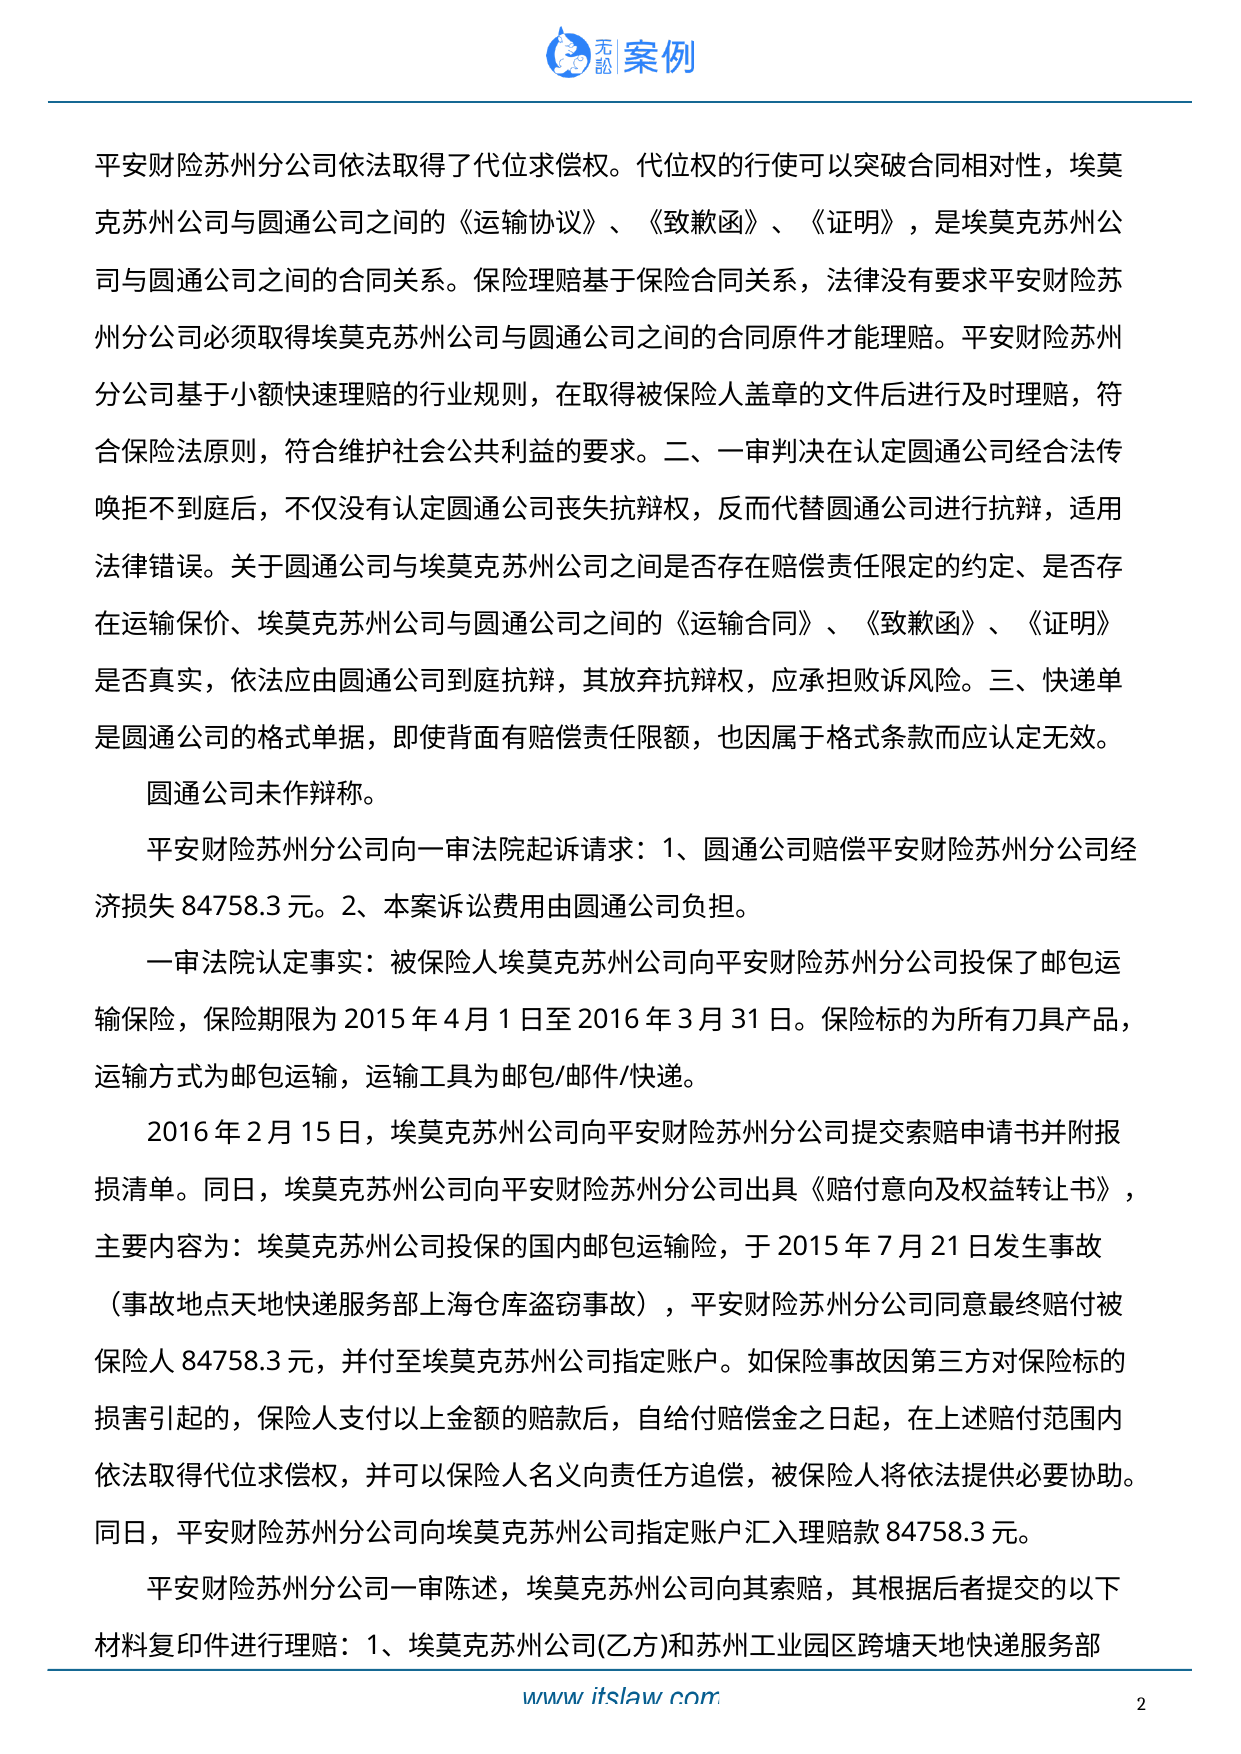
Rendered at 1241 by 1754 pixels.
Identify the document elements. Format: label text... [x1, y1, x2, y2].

text 2016年2月15日，埃莫克苏州公司向平安财险苏州分公司提交索赔申请书并附报损清单。同日，埃莫克苏州公司向平安财险苏州分公司出具《赔付意向及权益转让书》，主要内容为：埃莫克苏州公司投保的国内邮包运输险，于2015年7月21日发生事故（事故地点天地快递服务部上海仓库盗窃事故），平安财险苏州分公司同意最终赔付被保险人84758.3元，并付至埃莫克苏州公司指定账户。如保险事故因第三方对保险标的损害引起的，保险人支付以上金额的赔款后，自给付赔偿金之日起，在上述赔付范围内依法取得代位求偿权，并可以保险人名义向责任方追偿，被保险人将依法提供必要协助。同日，平安财险苏州分公司向埃莫克苏州公司指定账户汇入理赔款84758.3元。 [94, 1109, 1146, 1553]
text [94, 1565, 1146, 1666]
picture [523, 1687, 720, 1704]
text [94, 85, 1146, 758]
text 一审法院认定事实：被保险人埃莫克苏州公司向平安财险苏州分公司投保了邮包运输保险，保险期限为2015年4月1日至2016年3月31日。保险标的为所有刀具产品，运输方式为邮包运输，运输工具为邮包/邮件/快递。 [94, 938, 1146, 1097]
text 平安财险苏州分公司向一审法院起诉请求：1、圆通公司赔偿平安财险苏州分公司经济损失84758.3元。2、本案诉讼费用由圆通公司负担。 [94, 825, 1146, 927]
text 圆通公司未作辩称。 [94, 769, 1146, 814]
picture [546, 26, 694, 78]
